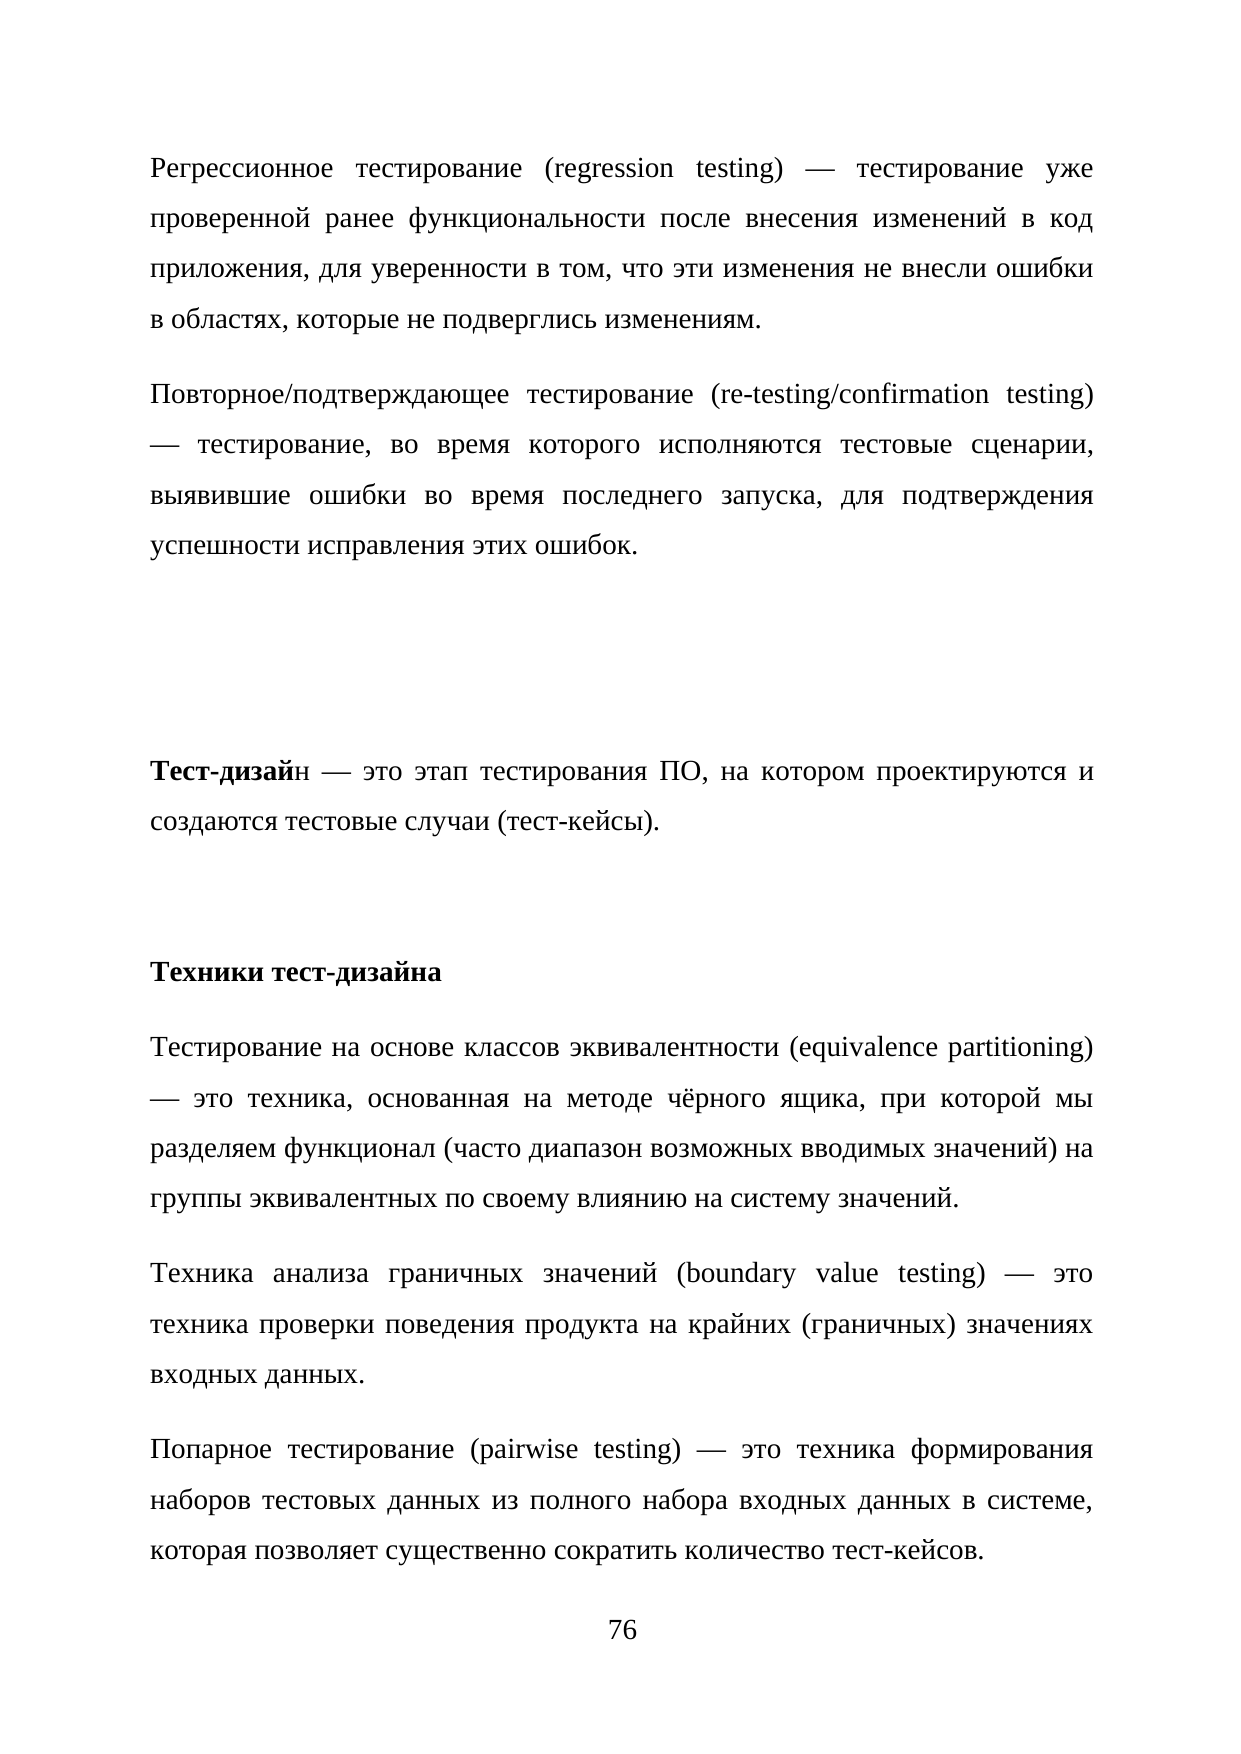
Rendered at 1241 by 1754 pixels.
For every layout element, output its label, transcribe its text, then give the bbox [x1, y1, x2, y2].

text Тест-дизайн — это этап тестирования ПО, на котором проектируются и создаются тестовые случаи (тест-кейсы). [150, 753, 1094, 837]
text Попарное тестирование (pairwise testing) — это техника формирования наборов тестовых данных из полного набора входных данных в системе, которая позволяет существенно сократить количество тест-кейсов. [150, 1432, 1094, 1566]
text Техника анализа граничных значений (boundary value testing) — это техника проверки поведения продукта на крайних (граничных) значениях входных данных. [150, 1256, 1094, 1390]
text Техники тест-дизайна [150, 954, 1094, 988]
text Регрессионное тестирование (regression testing) — тестирование уже проверенной ранее функциональности после внесения изменений в код приложения, для уверенности в том, что эти изменения не внесли ошибки в областях, которые не подверглись изменениям. [150, 150, 1094, 334]
text Повторное/подтверждающее тестирование (re-testing/confirmation testing) — тестирование, во время которого исполняются тестовые сценарии, выявившие ошибки во время последнего запуска, для подтверждения успешности исправления этих ошибок. [150, 376, 1094, 561]
text Тестирование на основе классов эквивалентности (equivalence partitioning) — это техника, основанная на методе чёрного ящика, при которой мы разделяем функционал (часто диапазон возможных вводимых значений) на группы эквивалентных по своему влиянию на систему значений. [150, 1029, 1094, 1214]
